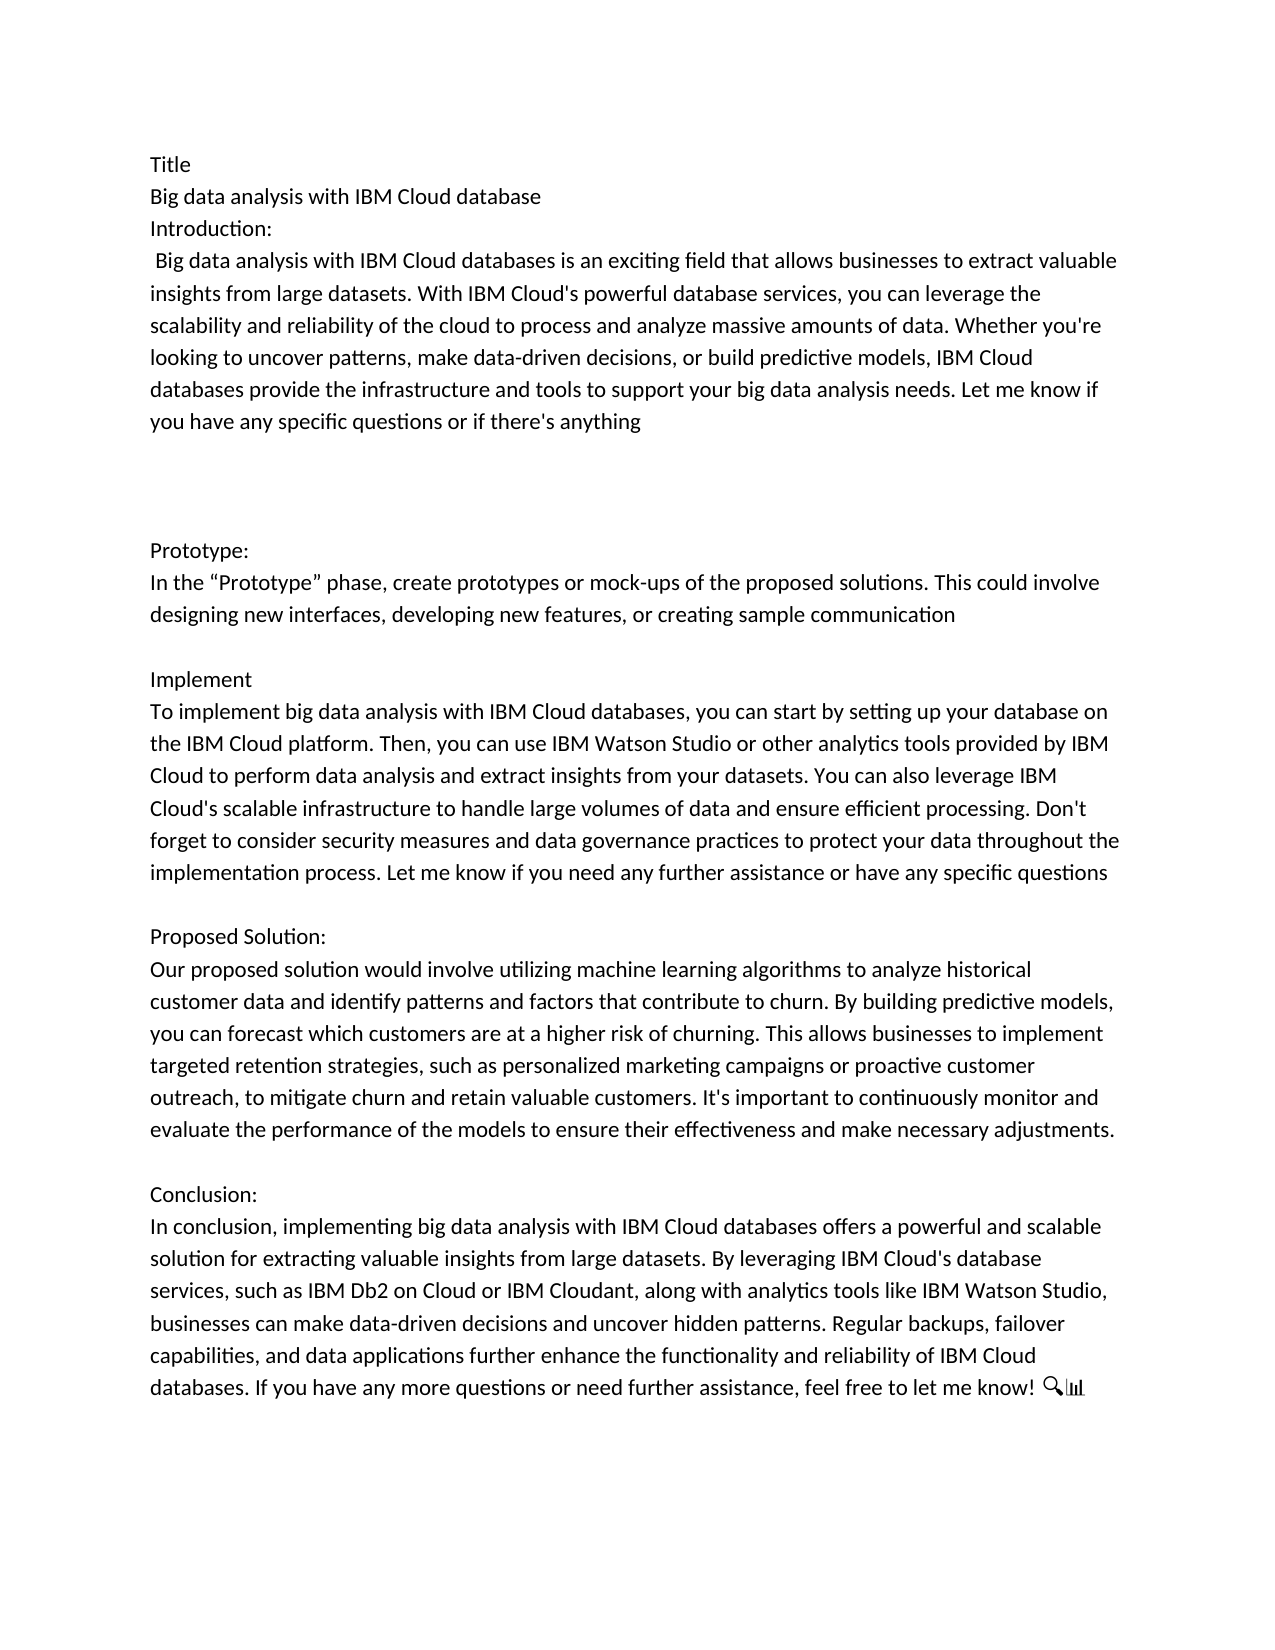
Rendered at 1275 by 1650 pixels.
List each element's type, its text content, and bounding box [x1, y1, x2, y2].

text Title Big data analysis with IBM Cloud database Introduction: Big data analysis with IBM Cloud databases is an exciting field that allows businesses to extract valuable insights from large datasets. With IBM Cloud's powerful database services, you can leverage the scalability and reliability of the cloud to process and analyze massive amounts of data. Whether you're looking to uncover patterns, make data-driven decisions, or build predictive models, IBM Cloud databases provide the infrastructure and tools to support your big data analysis needs. Let me know if you have any specific questions or if there's anything Prototype: In the “Prototype” phase, create prototypes or mock-ups of the proposed solutions. This could involve designing new interfaces, developing new features, or creating sample communication Implement To implement big data analysis with IBM Cloud databases, you can start by setting up your database on the IBM Cloud platform. Then, you can use IBM Watson Studio or other analytics tools provided by IBM Cloud to perform data analysis and extract insights from your datasets. You can also leverage IBM Cloud's scalable infrastructure to handle large volumes of data and ensure efficient processing. Don't forget to consider security measures and data governance practices to protect your data throughout the implementation process. Let me know if you need any further assistance or have any specific questions Proposed Solution: Our proposed solution would involve utilizing machine learning algorithms to analyze historical customer data and identify patterns and factors that contribute to churn. By building predictive models, you can forecast which customers are at a higher risk of churning. This allows businesses to implement targeted retention strategies, such as personalized marketing campaigns or proactive customer outreach, to mitigate churn and retain valuable customers. It's important to continuously monitor and evaluate the performance of the models to ensure their effectiveness and make necessary adjustments. Conclusion: In conclusion, implementing big data analysis with IBM Cloud databases offers a powerful and scalable solution for extracting valuable insights from large datasets. By leveraging IBM Cloud's database services, such as IBM Db2 on Cloud or IBM Cloudant, along with analytics tools like IBM Watson Studio, businesses can make data-driven decisions and uncover hidden patterns. Regular backups, failover capabilities, and data applications further enhance the functionality and reliability of IBM Cloud databases. If you have any more questions or need further assistance, feel free to let me know! 🚀🔍📊 [150, 150, 1125, 1466]
